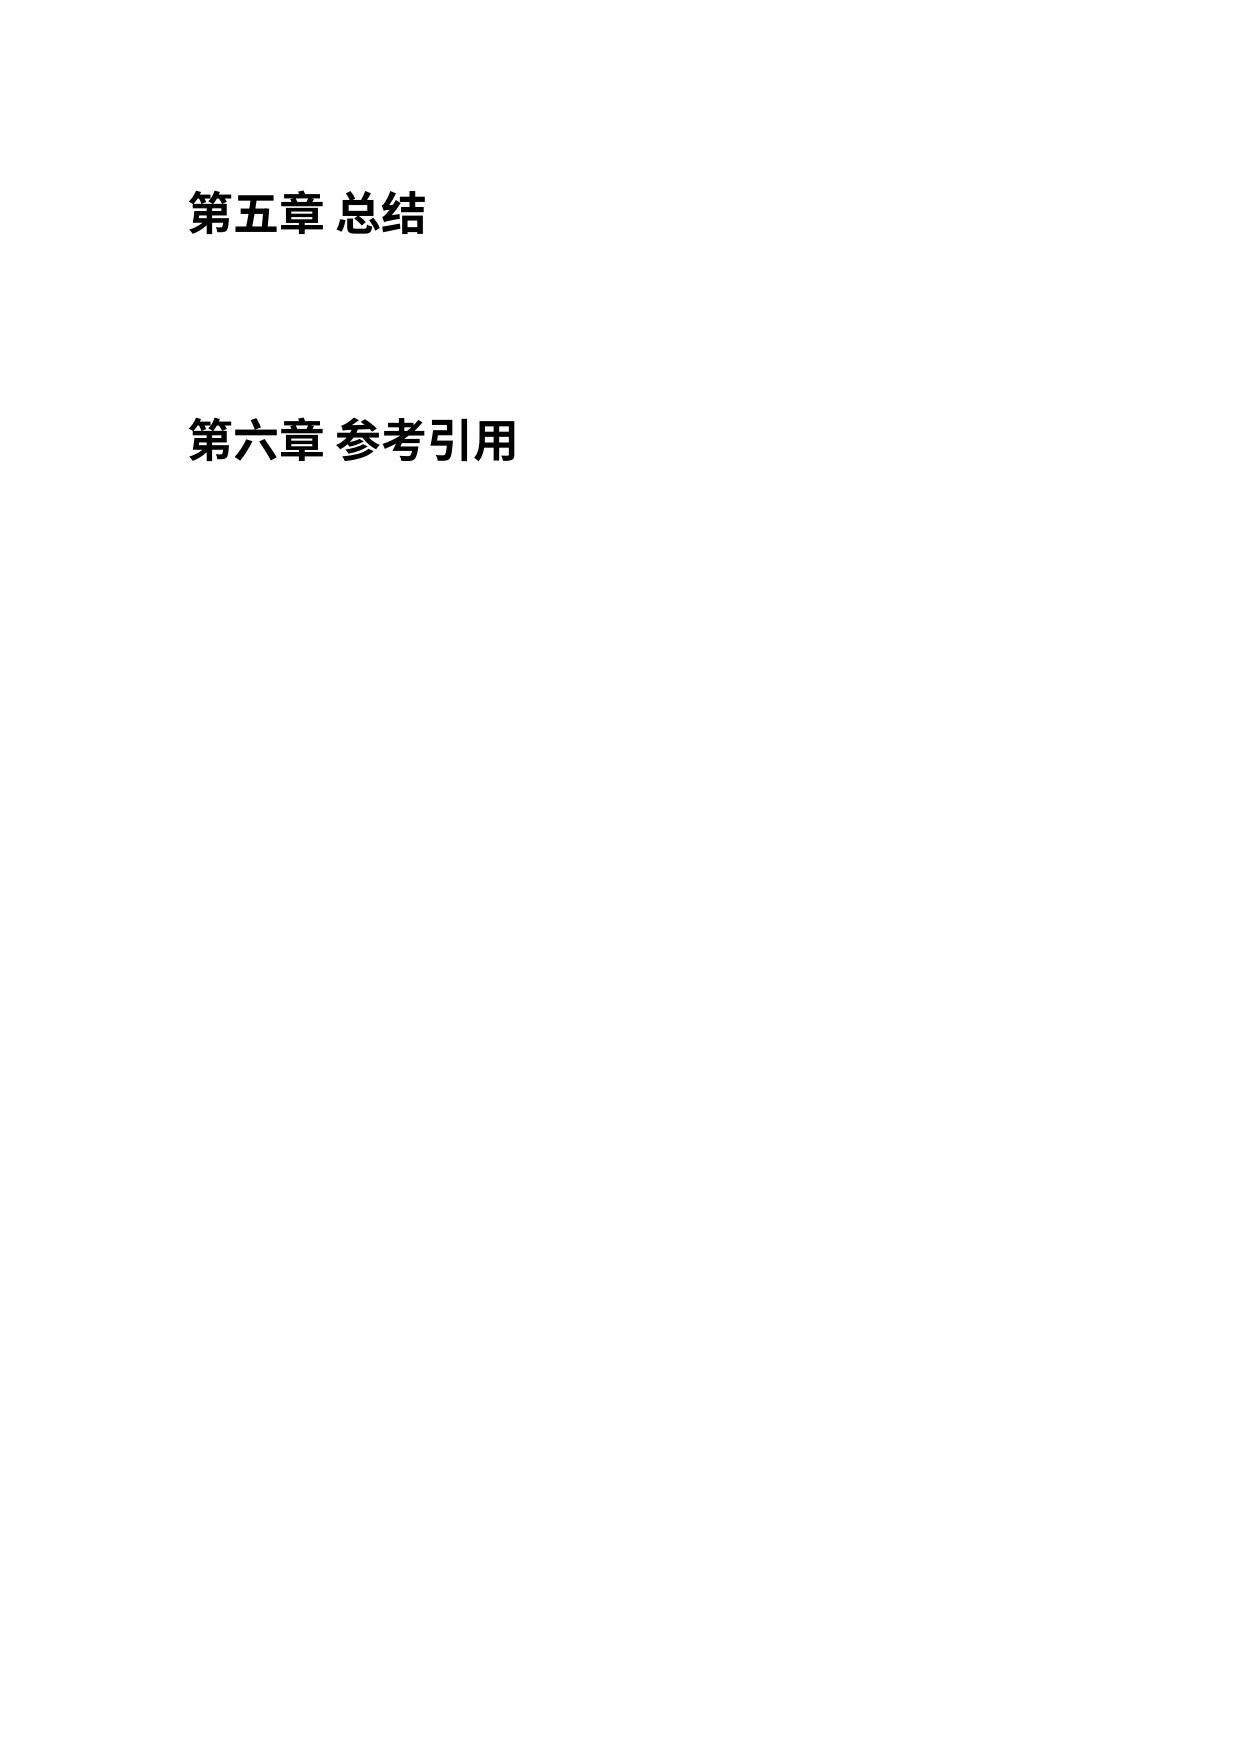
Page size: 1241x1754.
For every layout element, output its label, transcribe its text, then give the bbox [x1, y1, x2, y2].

subtitle 第六章 参考引用 [187, 388, 1053, 486]
subtitle 第五章 总结 [187, 162, 1053, 259]
